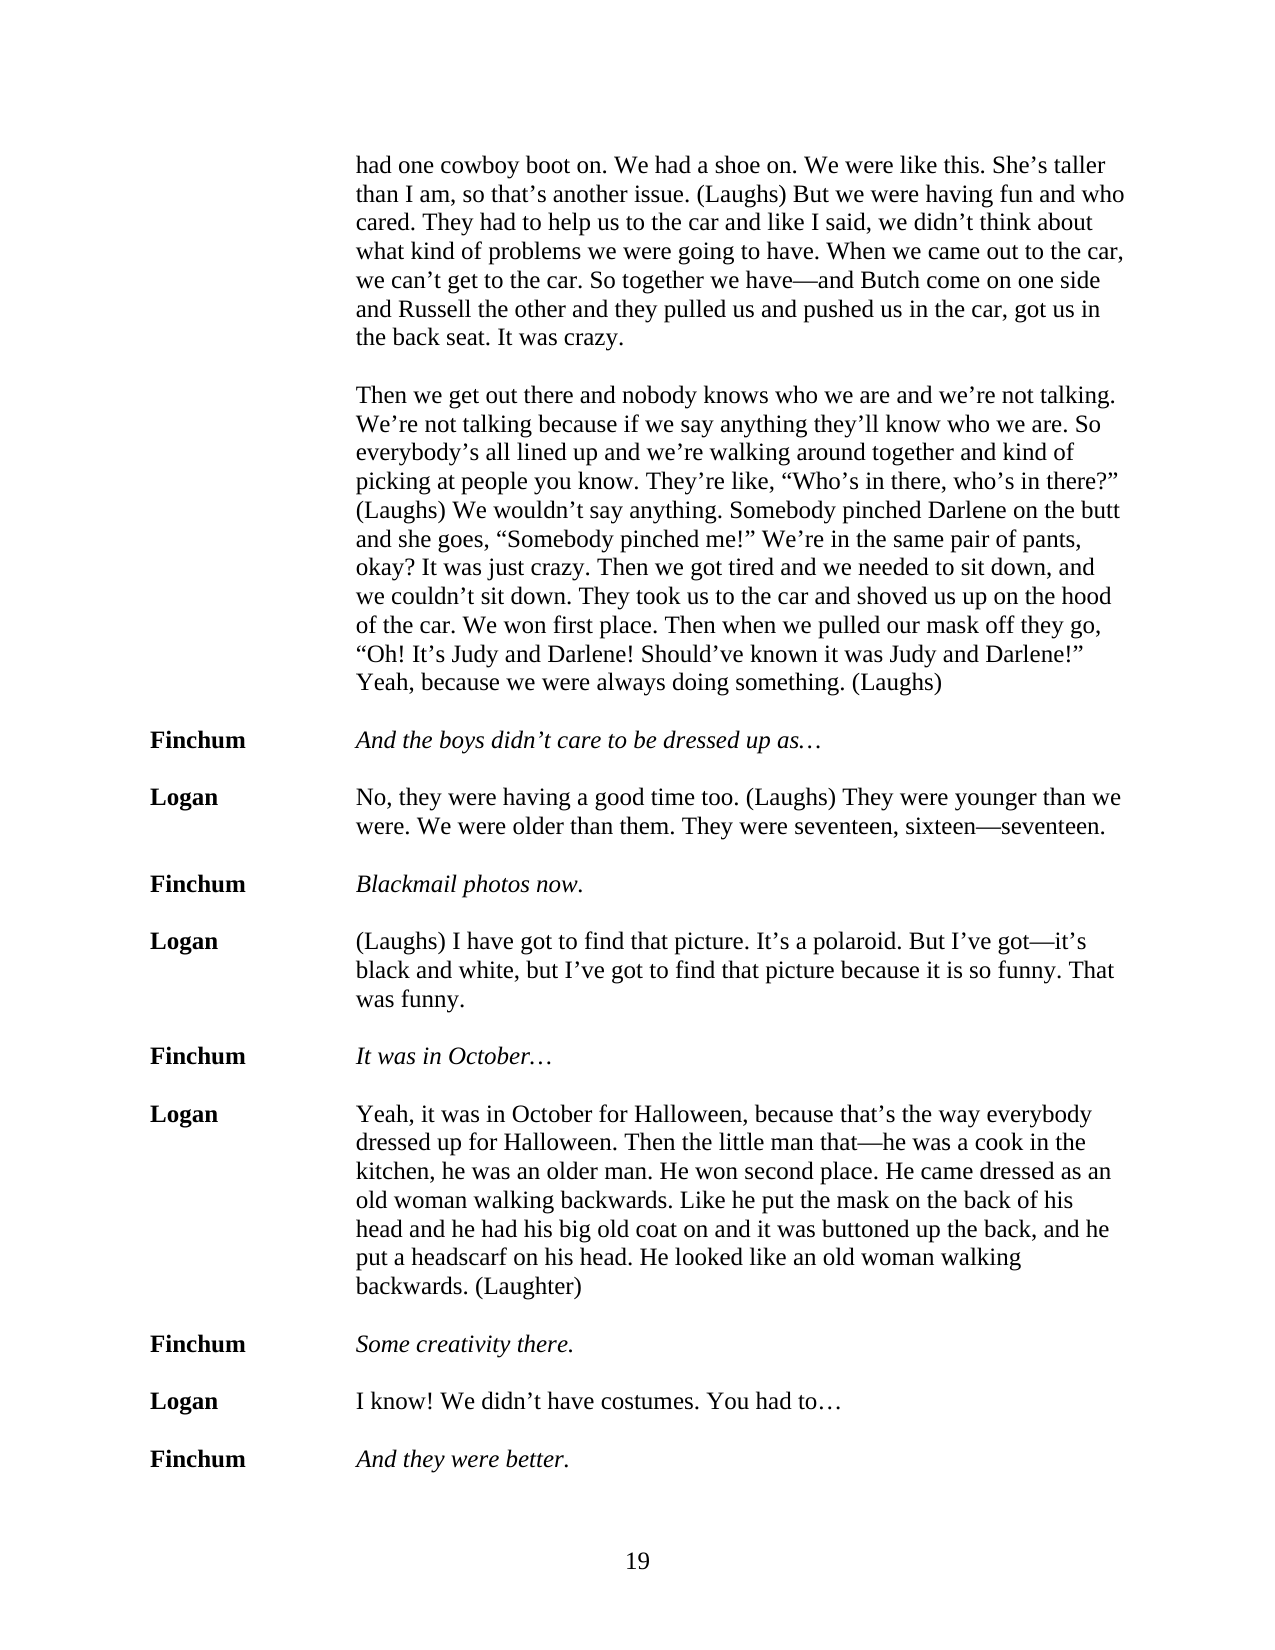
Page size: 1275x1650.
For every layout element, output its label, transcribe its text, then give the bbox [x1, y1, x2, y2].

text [150, 150, 1125, 351]
text Finchum And the boys didn’t care to be dressed up as… [150, 725, 1125, 754]
text Finchum Blackmail photos now. [150, 869, 1125, 897]
text Finchum Some creativity there. [150, 1329, 1125, 1357]
text Logan I know! We didn’t have costumes. You had to… [150, 1386, 1125, 1415]
text Logan (Laughs) I have got to find that picture. It’s a polaroid. But I’ve got—it’s black and white, but I’ve got to find that picture because it is so funny. That was funny. [150, 926, 1125, 1012]
text Finchum And they were better. [150, 1444, 1125, 1472]
text Then we get out there and nobody knows who we are and we’re not talking. We’re not talking because if we say anything they’ll know who we are. So everybody’s all lined up and we’re walking around together and kind of picking at people you know. They’re like, “Who’s in there, who’s in there?” (Laughs) We wouldn’t say anything. Somebody pinched Darlene on the butt and she goes, “Somebody pinched me!” We’re in the same pair of pants, okay? It was just crazy. Then we got tired and we needed to sit down, and we couldn’t sit down. They took us to the car and shoved us up on the hood of the car. We won first place. Then when we pulled our mask off they go, “Oh! It’s Judy and Darlene! Should’ve known it was Judy and Darlene!” Yeah, because we were always doing something. (Laughs) [356, 380, 1125, 696]
text Logan No, they were having a good time too. (Laughs) They were younger than we were. We were older than them. They were seventeen, sixteen—seventeen. [150, 782, 1125, 840]
text Finchum It was in October… [150, 1041, 1125, 1070]
text Logan Yeah, it was in October for Halloween, because that’s the way everybody dressed up for Halloween. Then the little man that—he was a cook in the kitchen, he was an older man. He won second place. He came dressed as an old woman walking backwards. Like he put the mask on the back of his head and he had his big old coat on and it was buttoned up the back, and he put a headscarf on his head. He looked like an old woman walking backwards. (Laughter) [150, 1099, 1125, 1300]
